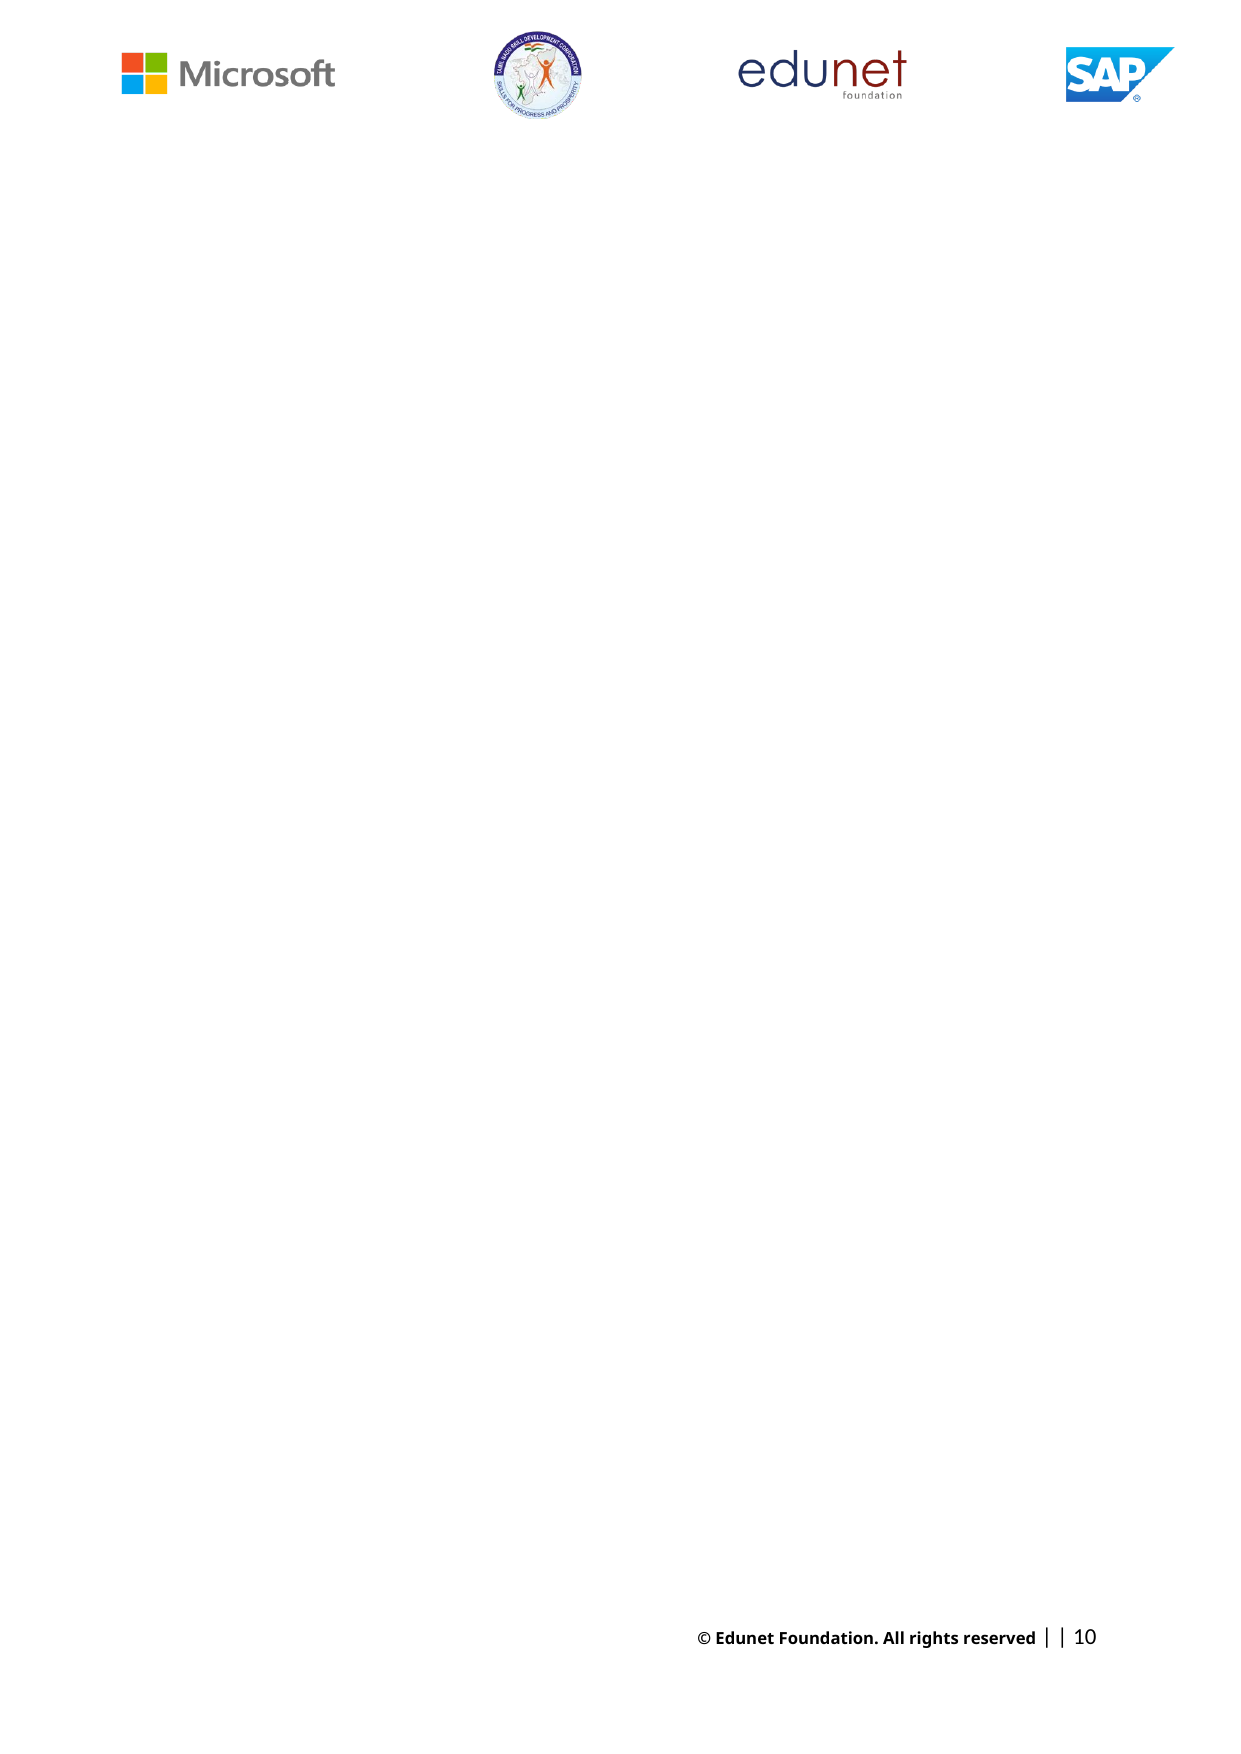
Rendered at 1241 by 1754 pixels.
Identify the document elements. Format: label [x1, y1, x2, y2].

picture [491, 28, 583, 120]
picture [116, 48, 341, 98]
picture [1064, 45, 1176, 103]
picture [731, 43, 914, 105]
